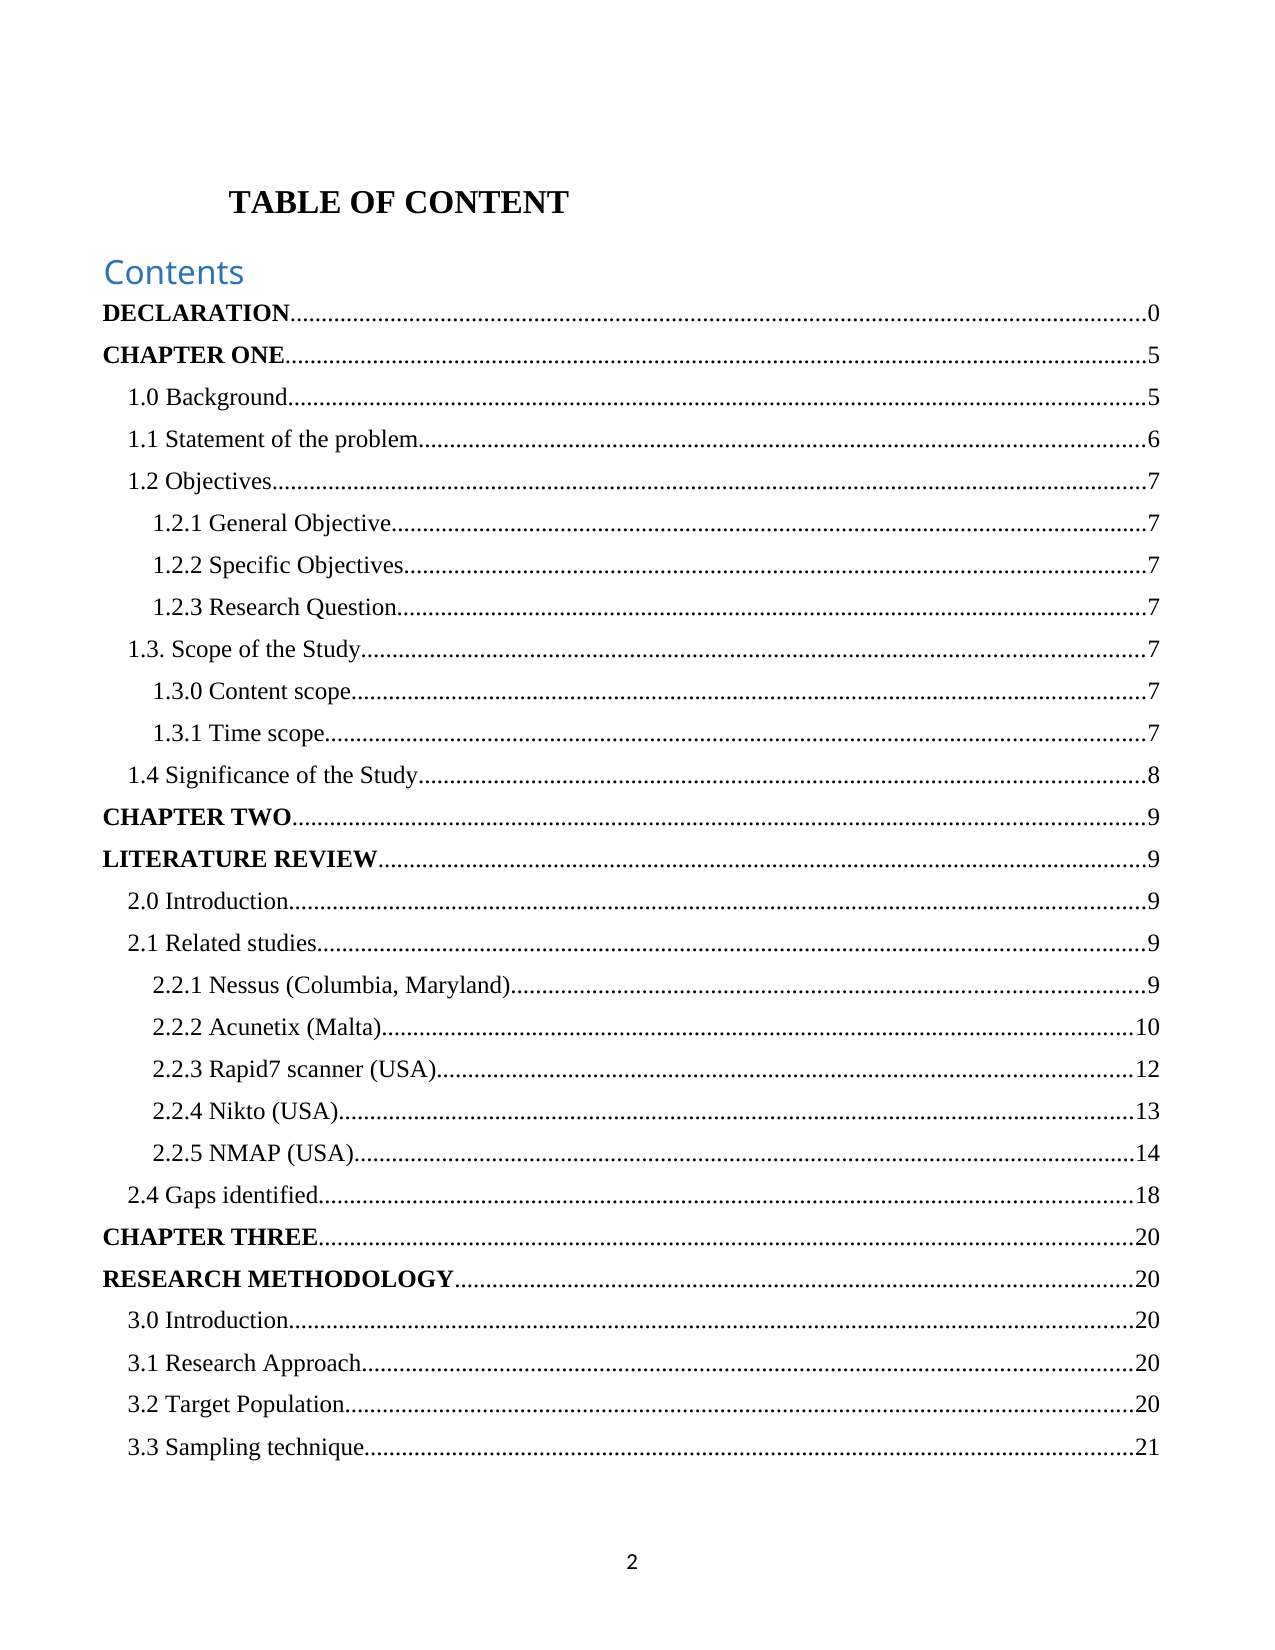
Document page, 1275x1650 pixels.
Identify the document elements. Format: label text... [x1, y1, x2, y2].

text TABLE OF CONTENT [103, 183, 1161, 221]
